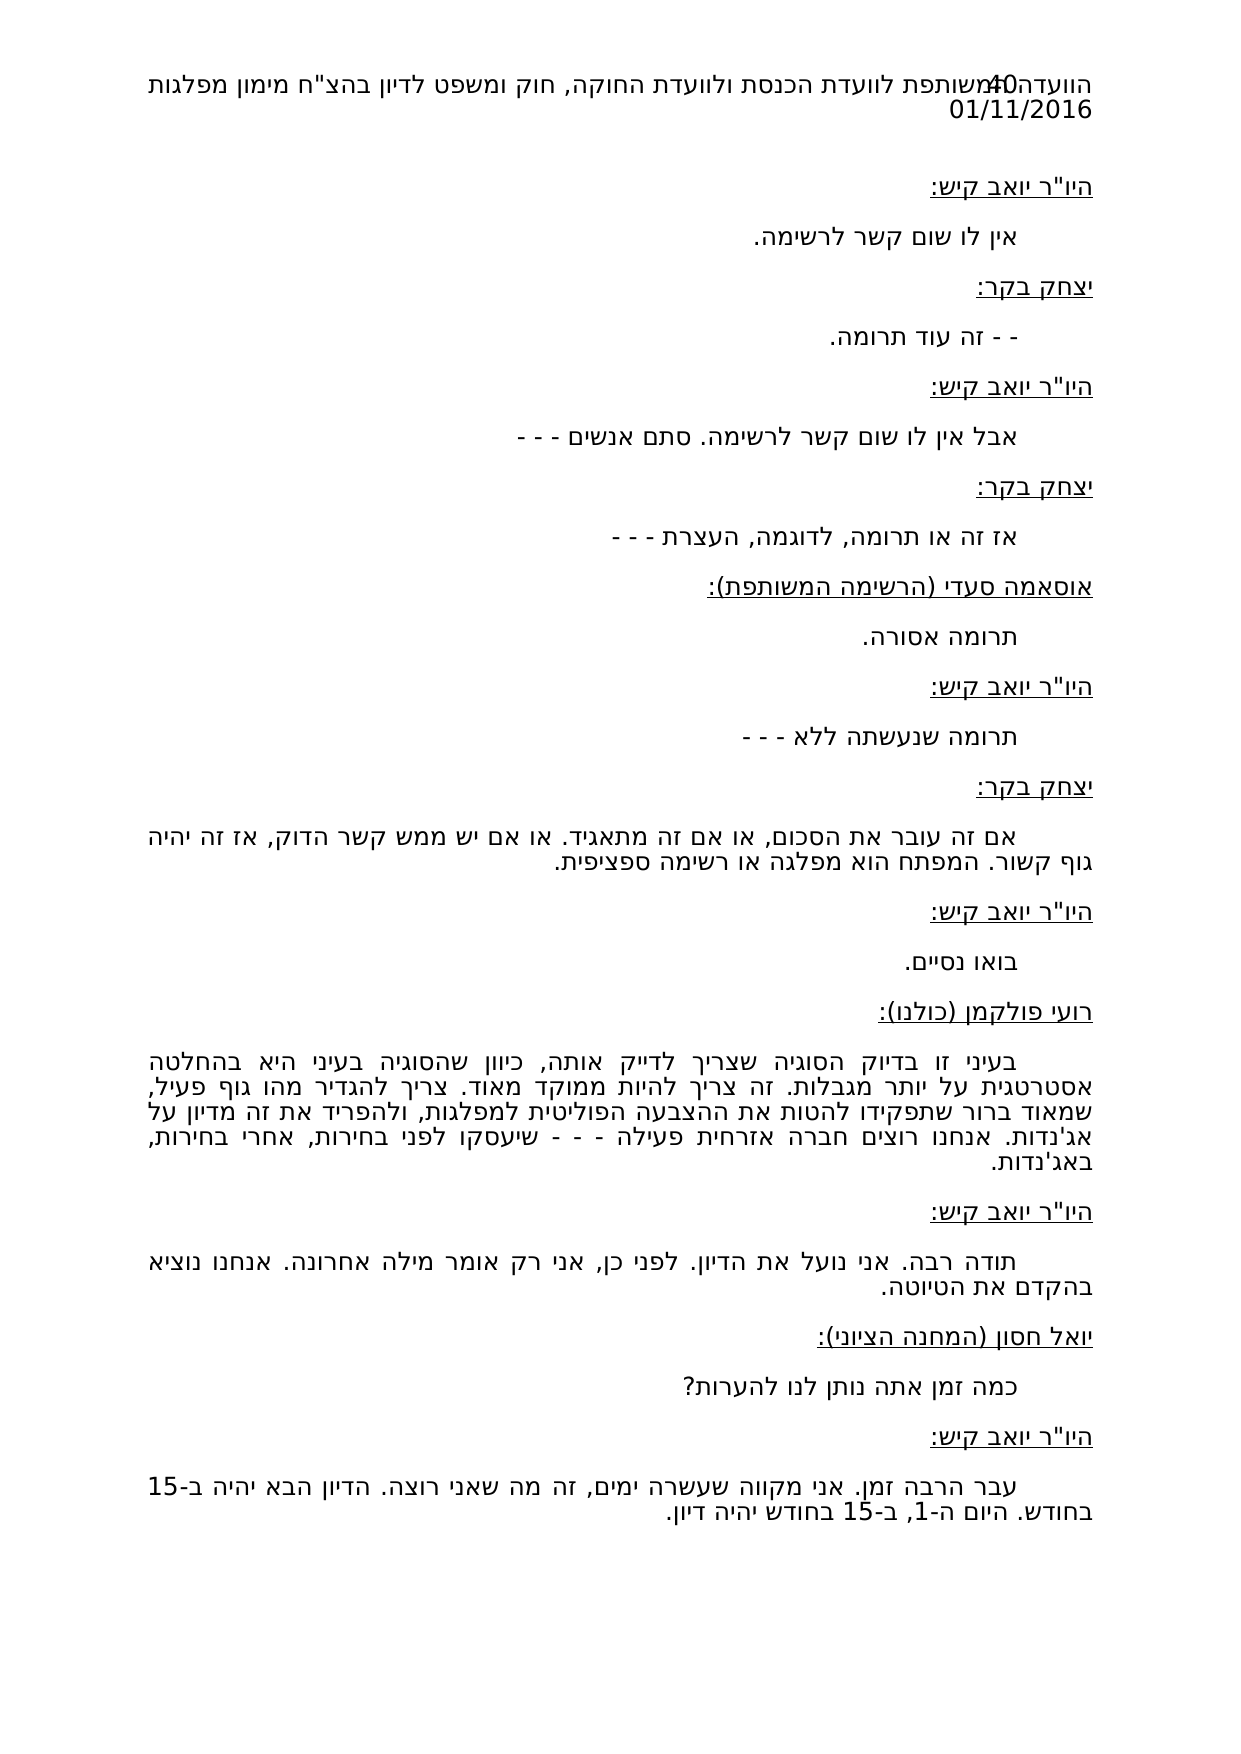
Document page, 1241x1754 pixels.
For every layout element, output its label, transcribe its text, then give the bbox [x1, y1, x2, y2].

text עבר הרבה זמן. אני מקווה שעשרה ימים, זה מה שאני רוצה. הדיון הבא יהיה ב-15 בחודש. היום ה-1, ב-15 בחודש יהיה דיון. [147, 1475, 1093, 1525]
text יצחק בקר: [147, 475, 1093, 500]
text תודה רבה. אני נועל את הדיון. לפני כן, אני רק אומר מילה אחרונה. אנחנו נוציא בהקדם את הטיוטה. [147, 1250, 1093, 1300]
text היו"ר יואב קיש: [147, 1425, 1093, 1450]
text - - זה עוד תרומה. [147, 325, 1093, 350]
text בואו נסיים. [147, 950, 1093, 975]
text אם זה עובר את הסכום, או אם זה מתאגיד. או אם יש ממש קשר הדוק, אז זה יהיה גוף קשור. המפתח הוא מפלגה או רשימה ספציפית. [147, 825, 1093, 875]
text יצחק בקר: [147, 275, 1093, 300]
text היו"ר יואב קיש: [147, 375, 1093, 400]
text היו"ר יואב קיש: [147, 675, 1093, 700]
text אין לו שום קשר לרשימה. [147, 225, 1093, 250]
text היו"ר יואב קיש: [147, 175, 1093, 200]
text בעיני זו בדיוק הסוגיה שצריך לדייק אותה, כיוון שהסוגיה בעיני היא בהחלטה אסטרטגית על יותר מגבלות. זה צריך להיות ממוקד מאוד. צריך להגדיר מהו גוף פעיל, שמאוד ברור שתפקידו להטות את ההצבעה הפוליטית למפלגות, ולהפריד את זה מדיון על אג'נדות. אנחנו רוצים חברה אזרחית פעילה - - - שיעסקו לפני בחירות, אחרי בחירות, באג'נדות. [147, 1050, 1093, 1175]
text אוסאמה סעדי (הרשימה המשותפת): [147, 575, 1093, 600]
text כמה זמן אתה נותן לנו להערות? [147, 1375, 1093, 1400]
text היו"ר יואב קיש: [147, 1200, 1093, 1225]
text תרומה אסורה. [147, 625, 1093, 650]
text היו"ר יואב קיש: [147, 900, 1093, 925]
text יואל חסון (המחנה הציוני): [147, 1325, 1093, 1350]
text אז זה או תרומה, לדוגמה, העצרת - - - [147, 525, 1093, 550]
text אבל אין לו שום קשר לרשימה. סתם אנשים - - - [147, 425, 1093, 450]
text תרומה שנעשתה ללא - - - [147, 725, 1093, 750]
text רועי פולקמן (כולנו): [147, 1000, 1093, 1025]
text יצחק בקר: [147, 775, 1093, 800]
